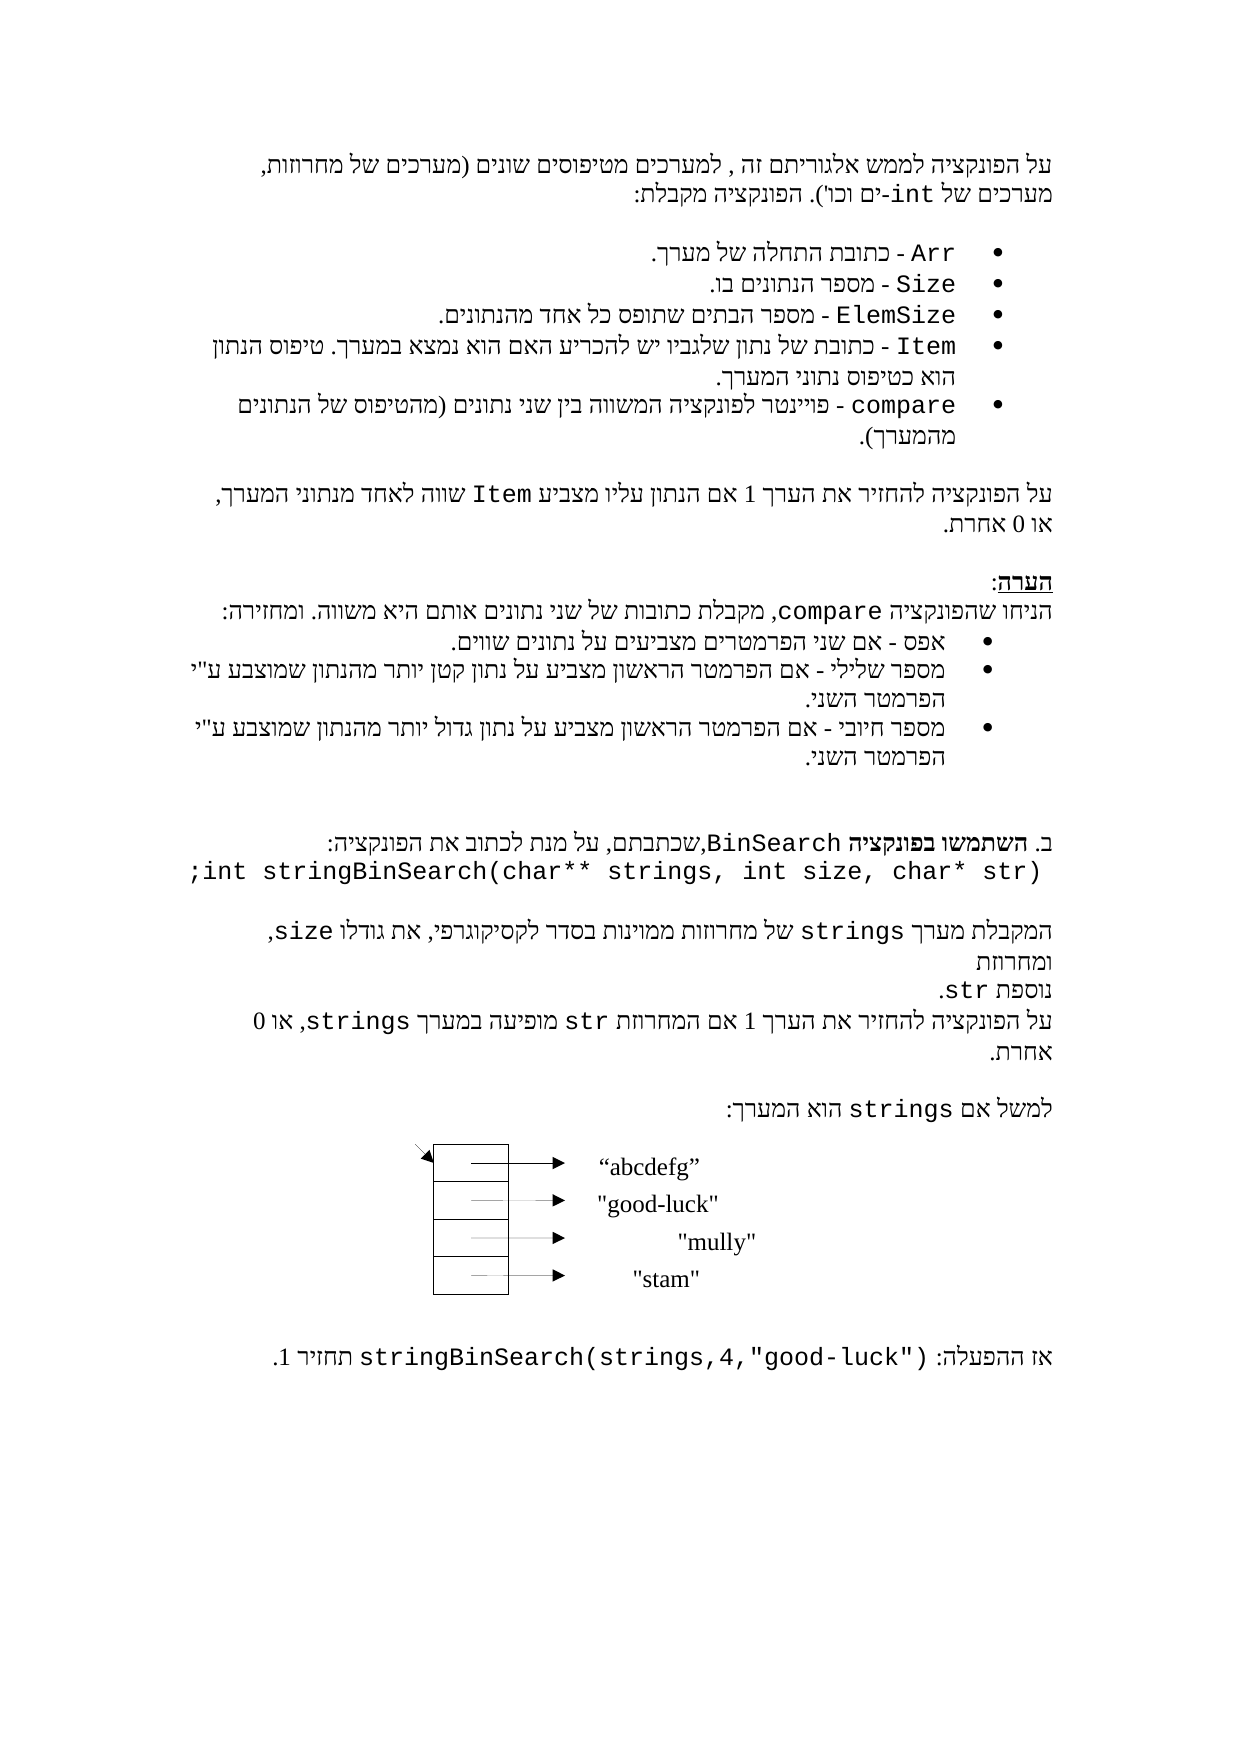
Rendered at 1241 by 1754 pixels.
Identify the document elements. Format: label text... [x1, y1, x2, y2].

text הניחו שהפונקציה compare, מקבלת כתובות של שני נתונים אותם היא משווה. ומחזירה: [187, 596, 1053, 627]
text נוספת str. [187, 975, 1053, 1006]
list ElemSize - מספר הבתים שתופס כל אחד מהנתונים. [187, 300, 994, 331]
list מספר חיובי - אם הפרמטר הראשון מצביע על נתון גדול יותר מהנתון שמוצבע ע"י הפרמטר השני. [187, 713, 983, 770]
list Size - מספר הנתונים בו. [187, 269, 994, 300]
text ב. השתמשו בפונקציה BinSearch,שכתבתם, על מנת לכתוב את הפונקציה: [187, 828, 1053, 859]
list מספר שלילי - אם הפרמטר הראשון מצביע על נתון קטן יותר מהנתון שמוצבע ע"י הפרמטר השני. [187, 655, 983, 713]
list Arr - כתובת התחלה של מערך. [187, 238, 994, 269]
text למשל אם strings הוא המערך: [187, 1094, 1053, 1313]
list Item - כתובת של נתון שלגביו יש להכריע האם הוא נמצא במערך. טיפוס הנתון הוא כטיפוס נתוני המערך. [187, 331, 994, 390]
list compare - פויינטר לפונקציה המשווה בין שני נתונים (מהטיפוס של הנתונים מהמערך). [187, 390, 994, 450]
text המקבלת מערך strings של מחרוזות ממוינות בסדר לקסיקוגרפי, את גודלו size, ומחרוזת [187, 916, 1053, 975]
text על הפונקציה להחזיר את הערך 1 אם הנתון עליו מצביע Item שווה לאחד מנתוני המערך, או 0 אחרת. [187, 479, 1053, 538]
text int stringBinSearch(char** strings, int size, char* str); [187, 859, 1053, 887]
text על הפונקציה לממש אלגוריתם זה , למערכים מטיפוסים שונים (מערכים של מחרוזות, מערכים של int-ים וכו'). הפונקציה מקבלת: [187, 150, 1053, 209]
list אפס - אם שני הפרמטרים מצביעים על נתונים שווים. [187, 627, 983, 655]
text על הפונקציה להחזיר את הערך 1 אם המחרוזת str מופיעה במערך strings, או 0 אחרת. [187, 1006, 1053, 1066]
text הערה: [187, 567, 1053, 596]
text אז ההפעלה: stringBinSearch(strings,4,"good-luck") תחזיר 1. [187, 1342, 1053, 1373]
